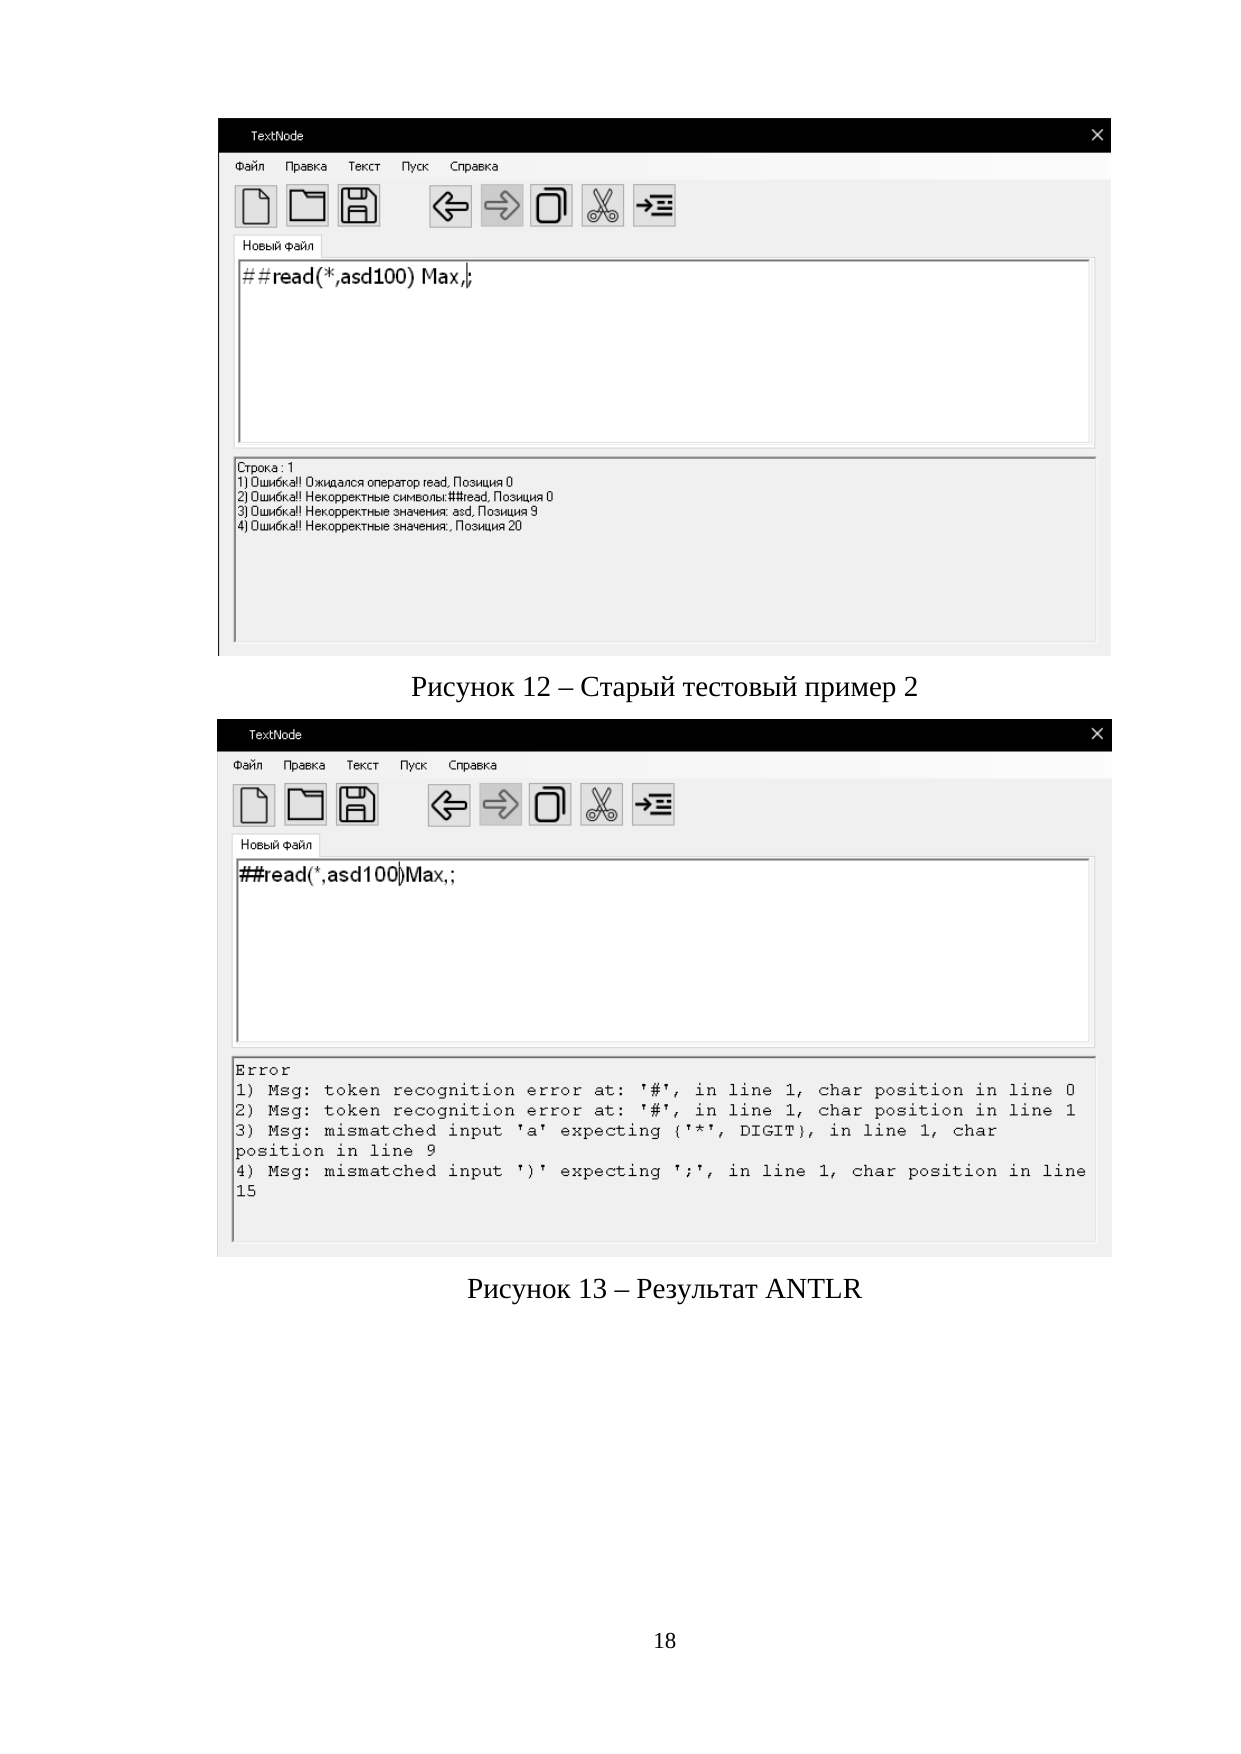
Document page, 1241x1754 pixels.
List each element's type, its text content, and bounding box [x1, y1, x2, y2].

text Рисунок 12 – Старый тестовый пример 2 [177, 669, 1152, 703]
picture [218, 118, 1111, 656]
text Рисунок 13 – Результат ANTLR [177, 1271, 1152, 1304]
picture [217, 719, 1112, 1257]
